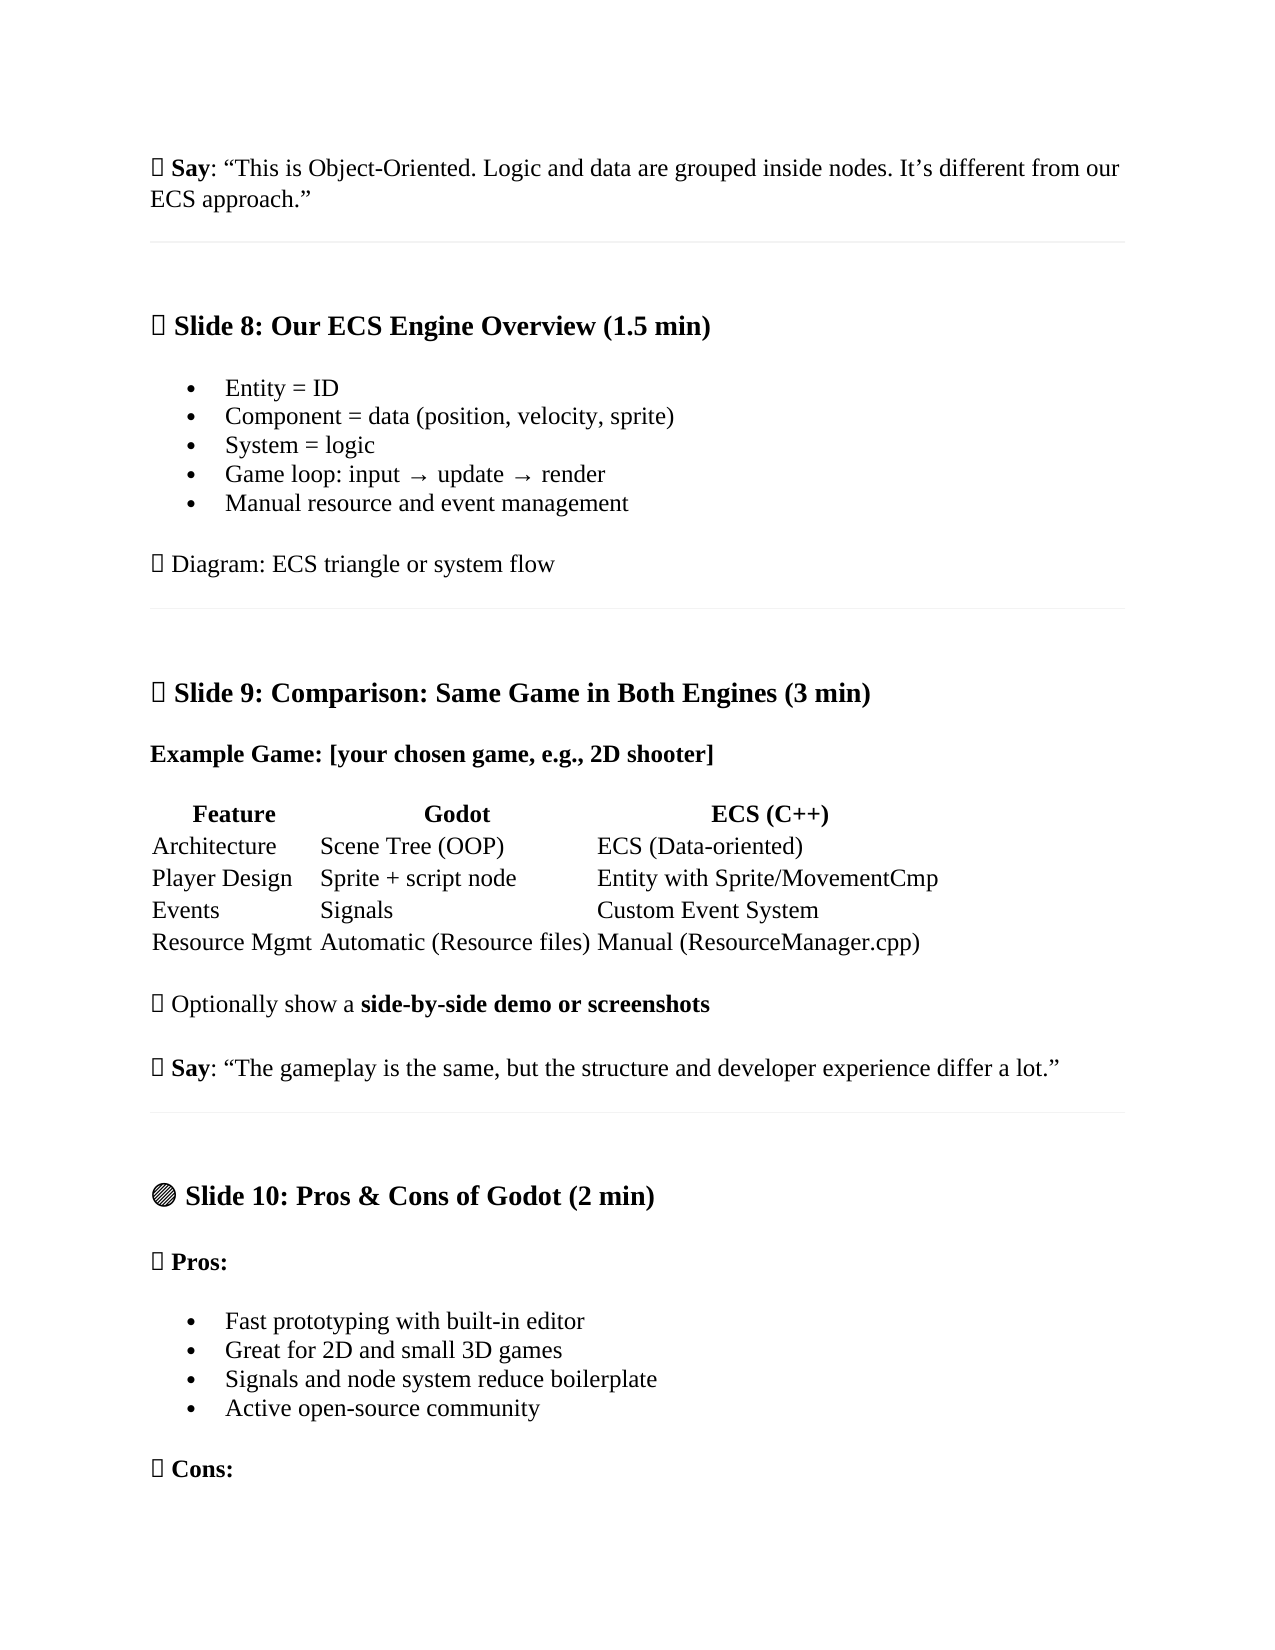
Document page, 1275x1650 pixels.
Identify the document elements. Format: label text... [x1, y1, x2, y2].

list System = logic [187, 430, 1125, 459]
table_cell Player Design [150, 861, 318, 893]
table_cell ECS (Data-oriented) [595, 829, 945, 861]
text ✅ Pros: [150, 1243, 1125, 1277]
table_cell Architecture [150, 829, 318, 861]
table_cell Events [150, 893, 318, 925]
text 🔴 Slide 9: Comparison: Same Game in Both Engines (3 min) [150, 672, 1125, 710]
text Example Game: [your chosen game, e.g., 2D shooter] [150, 739, 1125, 768]
table_cell Resource Mgmt [150, 925, 318, 957]
text 🧠 Say: “The gameplay is the same, but the structure and developer experience differ a lot.” [150, 1049, 1125, 1083]
list Active open-source community [187, 1393, 1125, 1421]
text 🧠 Say: “This is Object-Oriented. Logic and data are grouped inside nodes. It’s different from our ECS approach.” [150, 150, 1125, 213]
table_cell Scene Tree (OOP) [318, 829, 595, 861]
list Signals and node system reduce boilerplate [187, 1364, 1125, 1393]
table_header Feature [150, 798, 318, 829]
list Entity = ID [187, 373, 1125, 401]
table_cell Signals [318, 893, 595, 925]
table_cell Custom Event System [595, 893, 945, 925]
list Great for 2D and small 3D games [187, 1335, 1125, 1364]
table_cell Manual (ResourceManager.cpp) [595, 925, 945, 957]
text 🟣 Slide 10: Pros & Cons of Godot (2 min) [150, 1176, 1125, 1214]
table_cell Sprite + script node [318, 861, 595, 893]
text ❌ Cons: [150, 1451, 1125, 1485]
table_cell Automatic (Resource files) [318, 925, 595, 957]
list Fast prototyping with built-in editor [187, 1306, 1125, 1335]
table_header Godot [318, 798, 595, 829]
list Manual resource and event management [187, 488, 1125, 516]
text 🔴 Slide 8: Our ECS Engine Overview (1.5 min) [150, 305, 1125, 343]
list Component = data (position, velocity, sprite) [187, 401, 1125, 430]
text 🧩 Diagram: ECS triangle or system flow [150, 546, 1125, 580]
text 🎥 Optionally show a side-by-side demo or screenshots [150, 986, 1125, 1020]
table_cell Entity with Sprite/MovementCmp [595, 861, 945, 893]
table_header ECS (C++) [595, 798, 945, 829]
list Game loop: input → update → render [187, 459, 1125, 488]
